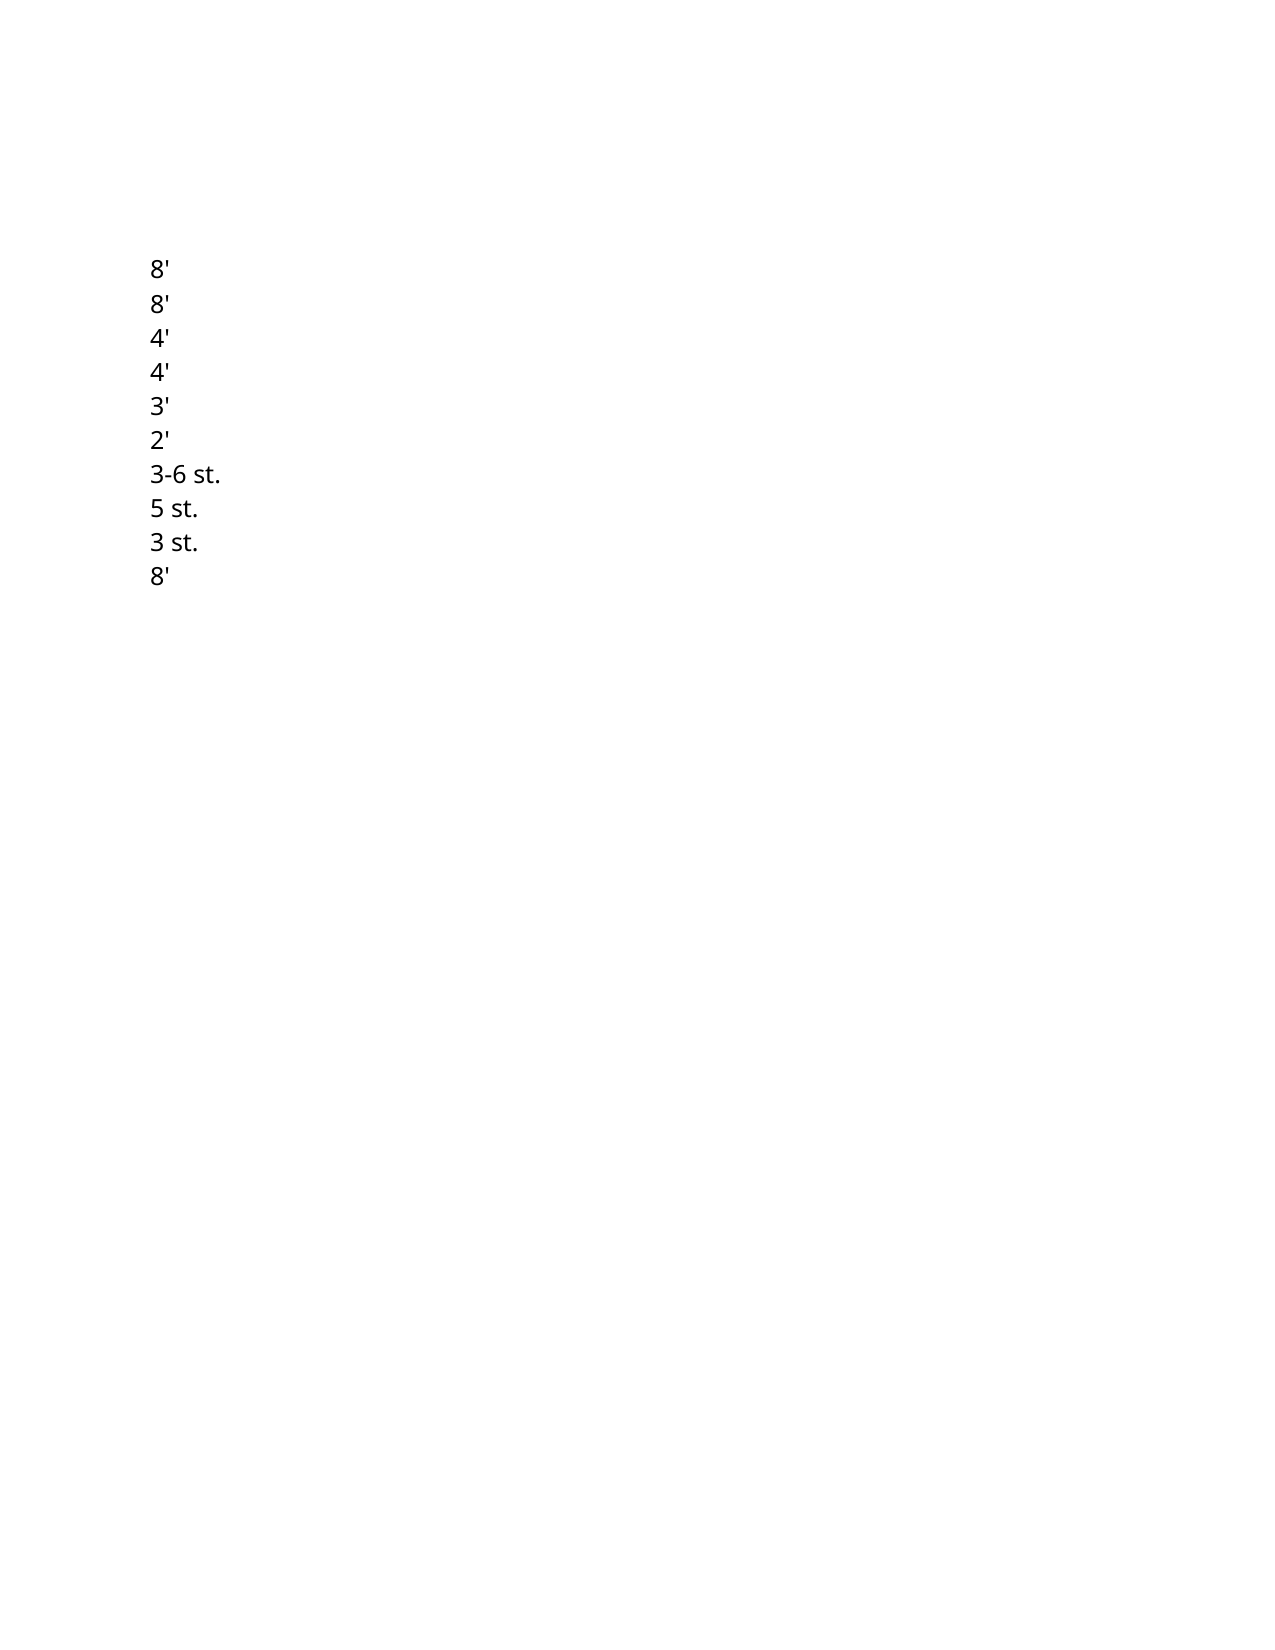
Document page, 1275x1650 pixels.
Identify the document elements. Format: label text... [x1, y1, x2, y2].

text 8' [150, 559, 1125, 593]
text 8' [150, 252, 1125, 286]
text 4' [150, 320, 1125, 354]
text 8' [150, 286, 1125, 320]
text 3-6 st. [150, 457, 1125, 491]
text 3' [150, 388, 1125, 422]
text 2' [150, 422, 1125, 457]
text 3 st. [150, 525, 1125, 559]
text 5 st. [150, 491, 1125, 525]
text 4' [150, 354, 1125, 388]
